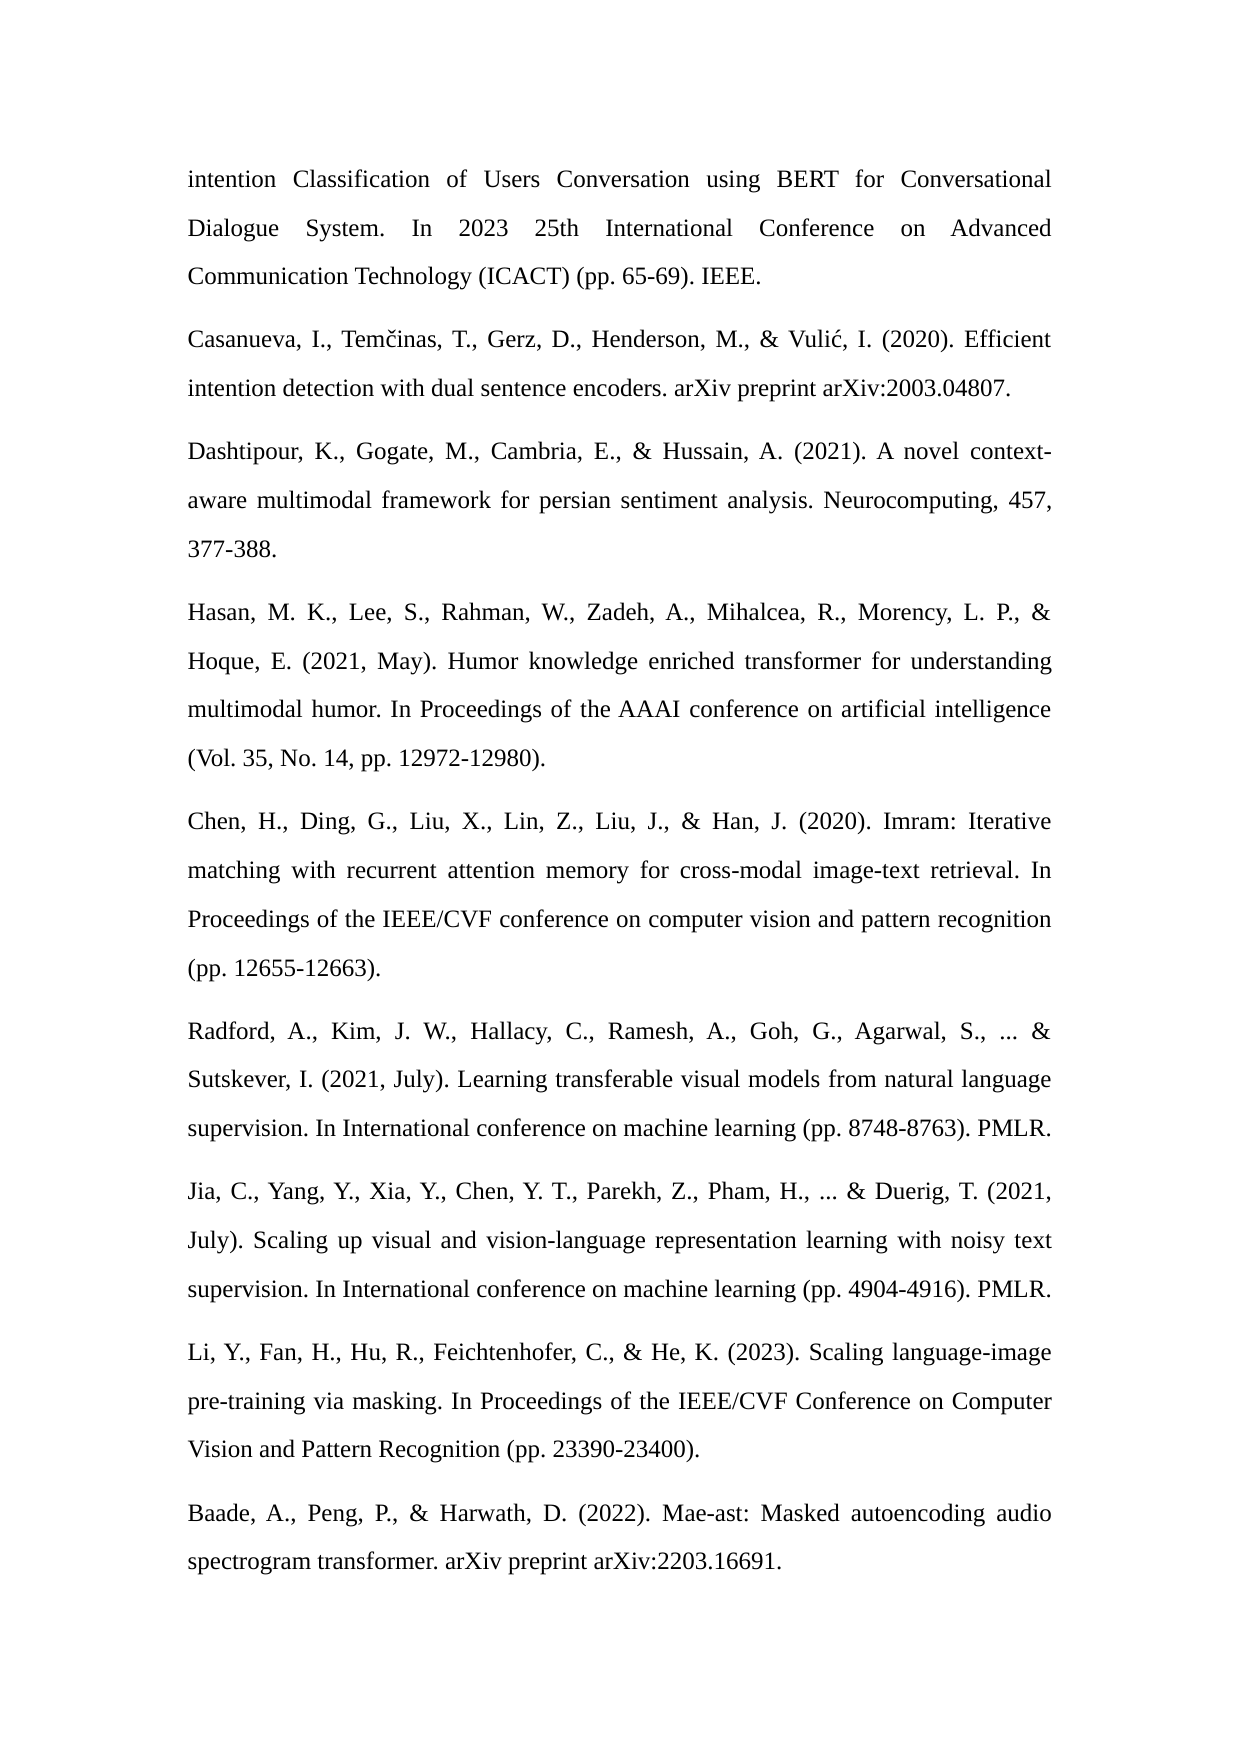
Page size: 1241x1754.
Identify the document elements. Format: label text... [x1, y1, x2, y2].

text Jia, C., Yang, Y., Xia, Y., Chen, Y. T., Parekh, Z., Pham, H., ... & Duerig, T. (2021, July). Scaling up visual and vision-language representation learning with noisy text supervision. In International conference on machine learning (pp. 4904-4916). PMLR. [187, 1174, 1053, 1304]
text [187, 162, 1053, 292]
text Hasan, M. K., Lee, S., Rahman, W., Zadeh, A., Mihalcea, R., Morency, L. P., & Hoque, E. (2021, May). Humor knowledge enriched transformer for understanding multimodal humor. In Proceedings of the AAAI conference on artificial intelligence (Vol. 35, No. 14, pp. 12972-12980). [187, 595, 1053, 774]
text Baade, A., Peng, P., & Harwath, D. (2022). Mae-ast: Masked autoencoding audio spectrogram transformer. arXiv preprint arXiv:2203.16691. [187, 1496, 1053, 1577]
text Casanueva, I., Temčinas, T., Gerz, D., Henderson, M., & Vulić, I. (2020). Efficient intention detection with dual sentence encoders. arXiv preprint arXiv:2003.04807. [187, 323, 1053, 404]
text Li, Y., Fan, H., Hu, R., Feichtenhofer, C., & He, K. (2023). Scaling language-image pre-training via masking. In Proceedings of the IEEE/CVF Conference on Computer Vision and Pattern Recognition (pp. 23390-23400). [187, 1335, 1053, 1465]
text Radford, A., Kim, J. W., Hallacy, C., Ramesh, A., Goh, G., Agarwal, S., ... & Sutskever, I. (2021, July). Learning transferable visual models from natural language supervision. In International conference on machine learning (pp. 8748-8763). PMLR. [187, 1014, 1053, 1144]
text Chen, H., Ding, G., Liu, X., Lin, Z., Liu, J., & Han, J. (2020). Imram: Iterative matching with recurrent attention memory for cross-modal image-text retrieval. In Proceedings of the IEEE/CVF conference on computer vision and pattern recognition (pp. 12655-12663). [187, 804, 1053, 983]
text Dashtipour, K., Gogate, M., Cambria, E., & Hussain, A. (2021). A novel context-aware multimodal framework for persian sentiment analysis. Neurocomputing, 457, 377-388. [187, 434, 1053, 564]
